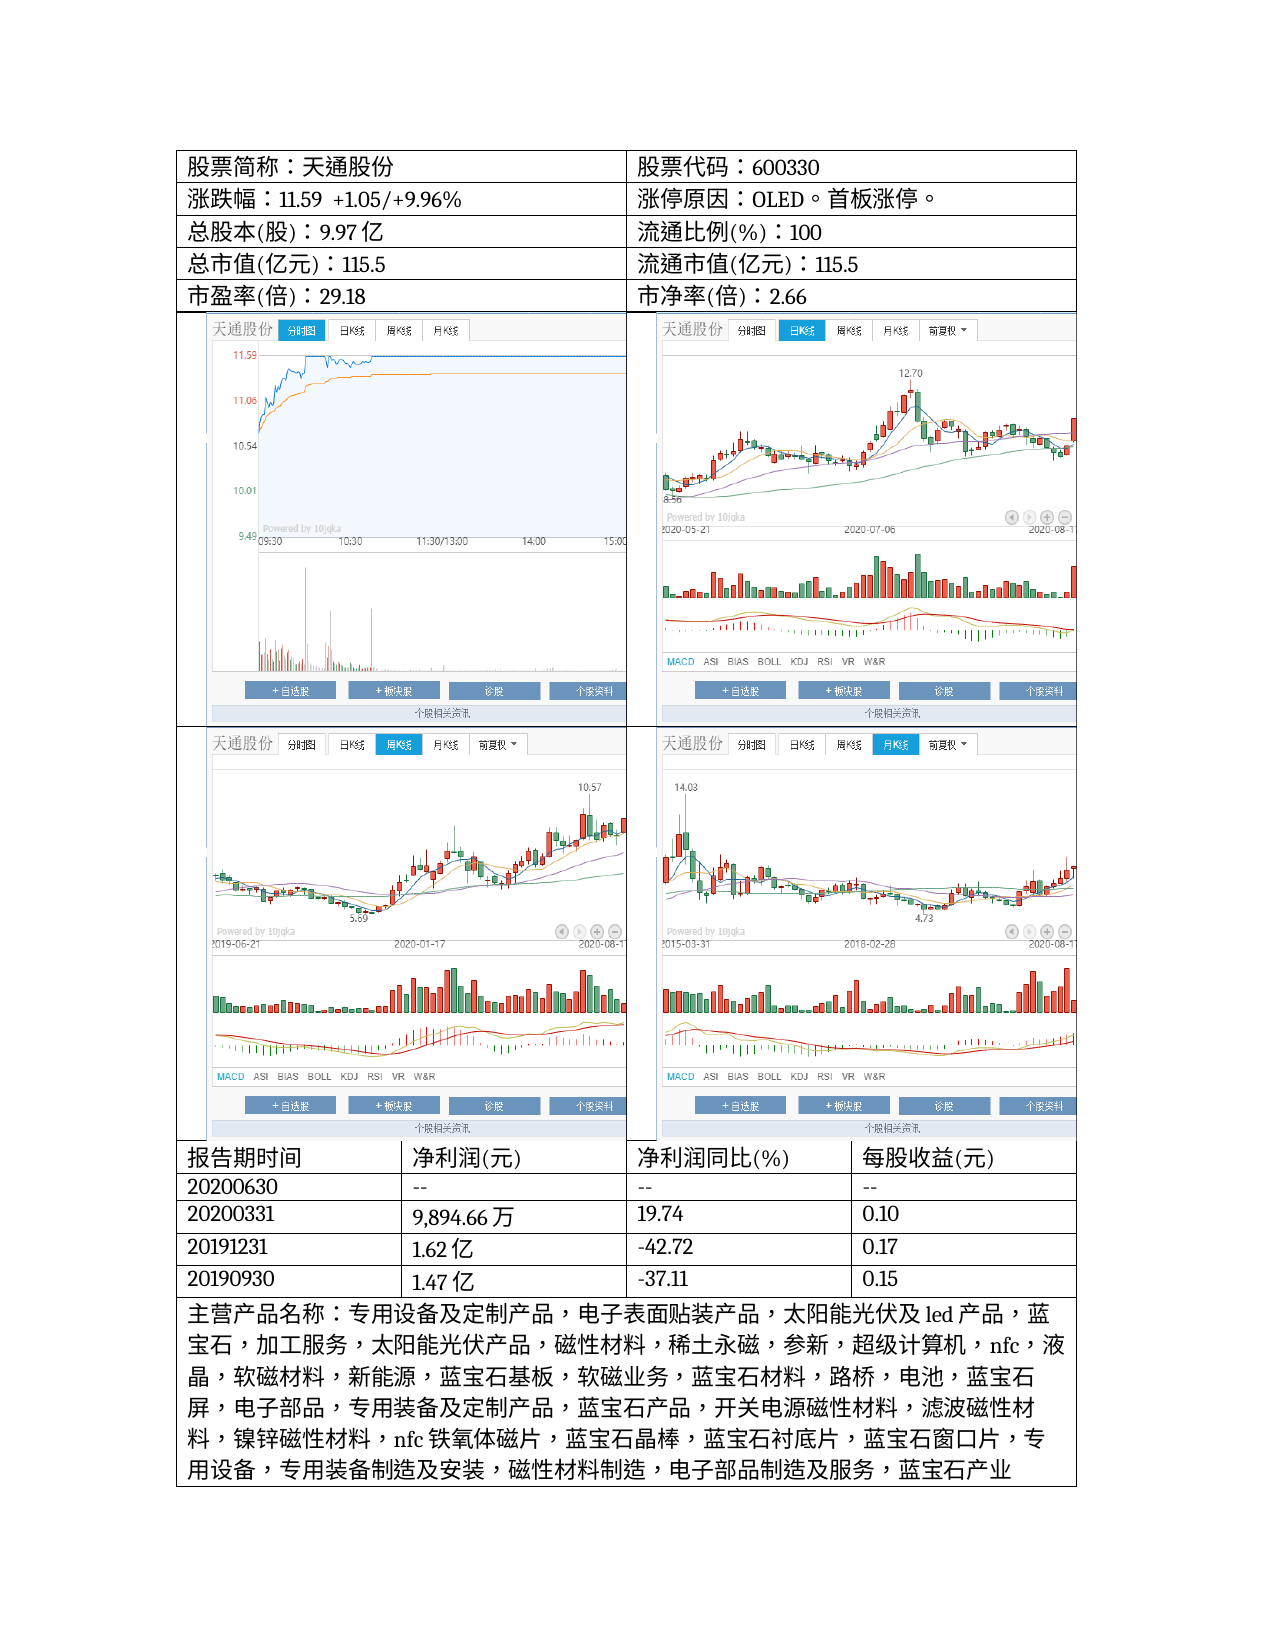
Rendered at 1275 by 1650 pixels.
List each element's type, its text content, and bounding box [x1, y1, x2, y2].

table_cell [177, 313, 206, 726]
table_cell 20200630 [177, 1174, 401, 1200]
table_cell 市盈率(倍)：29.18 [177, 280, 626, 311]
table_cell 市净率(倍)：2.66 [627, 280, 1076, 311]
table_cell -37.11 [627, 1266, 851, 1297]
table_cell 涨跌幅：11.59 +1.05/+9.96% [177, 183, 626, 214]
table_cell 流通市值(亿元)：115.5 [627, 248, 1076, 279]
table_cell 0.17 [852, 1234, 1076, 1265]
table_cell [627, 727, 656, 1140]
table_header 每股收益(元) [852, 1141, 1076, 1173]
table_cell 总股本(股)：9.97亿 [177, 216, 626, 247]
table_cell 20191231 [177, 1234, 401, 1265]
table_header 净利润(元) [402, 1141, 626, 1173]
table_cell -- [852, 1174, 1076, 1200]
table_header 报告期时间 [177, 1141, 401, 1173]
table_cell -- [627, 1174, 851, 1200]
picture [206, 727, 627, 1141]
table_cell -- [402, 1174, 626, 1200]
picture [656, 312, 1077, 726]
table_cell 9,894.66万 [402, 1201, 626, 1232]
table_cell 总市值(亿元)：115.5 [177, 248, 626, 279]
table_cell 涨停原因：OLED。首板涨停。 [627, 183, 1076, 214]
table_cell 1.47亿 [402, 1266, 626, 1297]
table_cell 20200331 [177, 1201, 401, 1232]
table_header 主营产品名称：专用设备及定制产品，电子表面贴装产品，太阳能光伏及led产品，蓝宝石，加工服务，太阳能光伏产品，磁性材料，稀土永磁，参新，超级计算机，nfc，液晶，软磁材料，新能源，蓝宝石基板，软磁业务，蓝宝石材料，路桥，电池，蓝宝石屏，电子部品，专用装备及定制产品，蓝宝石产品，开关电源磁性材料，滤波磁性材料，镍锌磁性材料，nfc铁氧体磁片，蓝宝石晶棒，蓝宝石衬底片，蓝宝石窗口片，专用设备，专用装备制造及安装，磁性材料制造，电子部品制造及服务，蓝宝石产业 [177, 1298, 1076, 1486]
table_cell 20190930 [177, 1266, 401, 1297]
table_cell 0.10 [852, 1201, 1076, 1232]
table_cell 19.74 [627, 1201, 851, 1232]
table_header 净利润同比(%) [627, 1141, 851, 1173]
table_cell [177, 727, 206, 1140]
table_header 股票代码：600330 [627, 151, 1076, 182]
table_cell 0.15 [852, 1266, 1076, 1297]
table_header 股票简称：天通股份 [177, 151, 626, 182]
picture [656, 727, 1077, 1141]
table_cell 流通比例(%)：100 [627, 216, 1076, 247]
picture [206, 312, 627, 726]
table_cell 1.62亿 [402, 1234, 626, 1265]
table_cell [627, 313, 656, 726]
table_cell -42.72 [627, 1234, 851, 1265]
